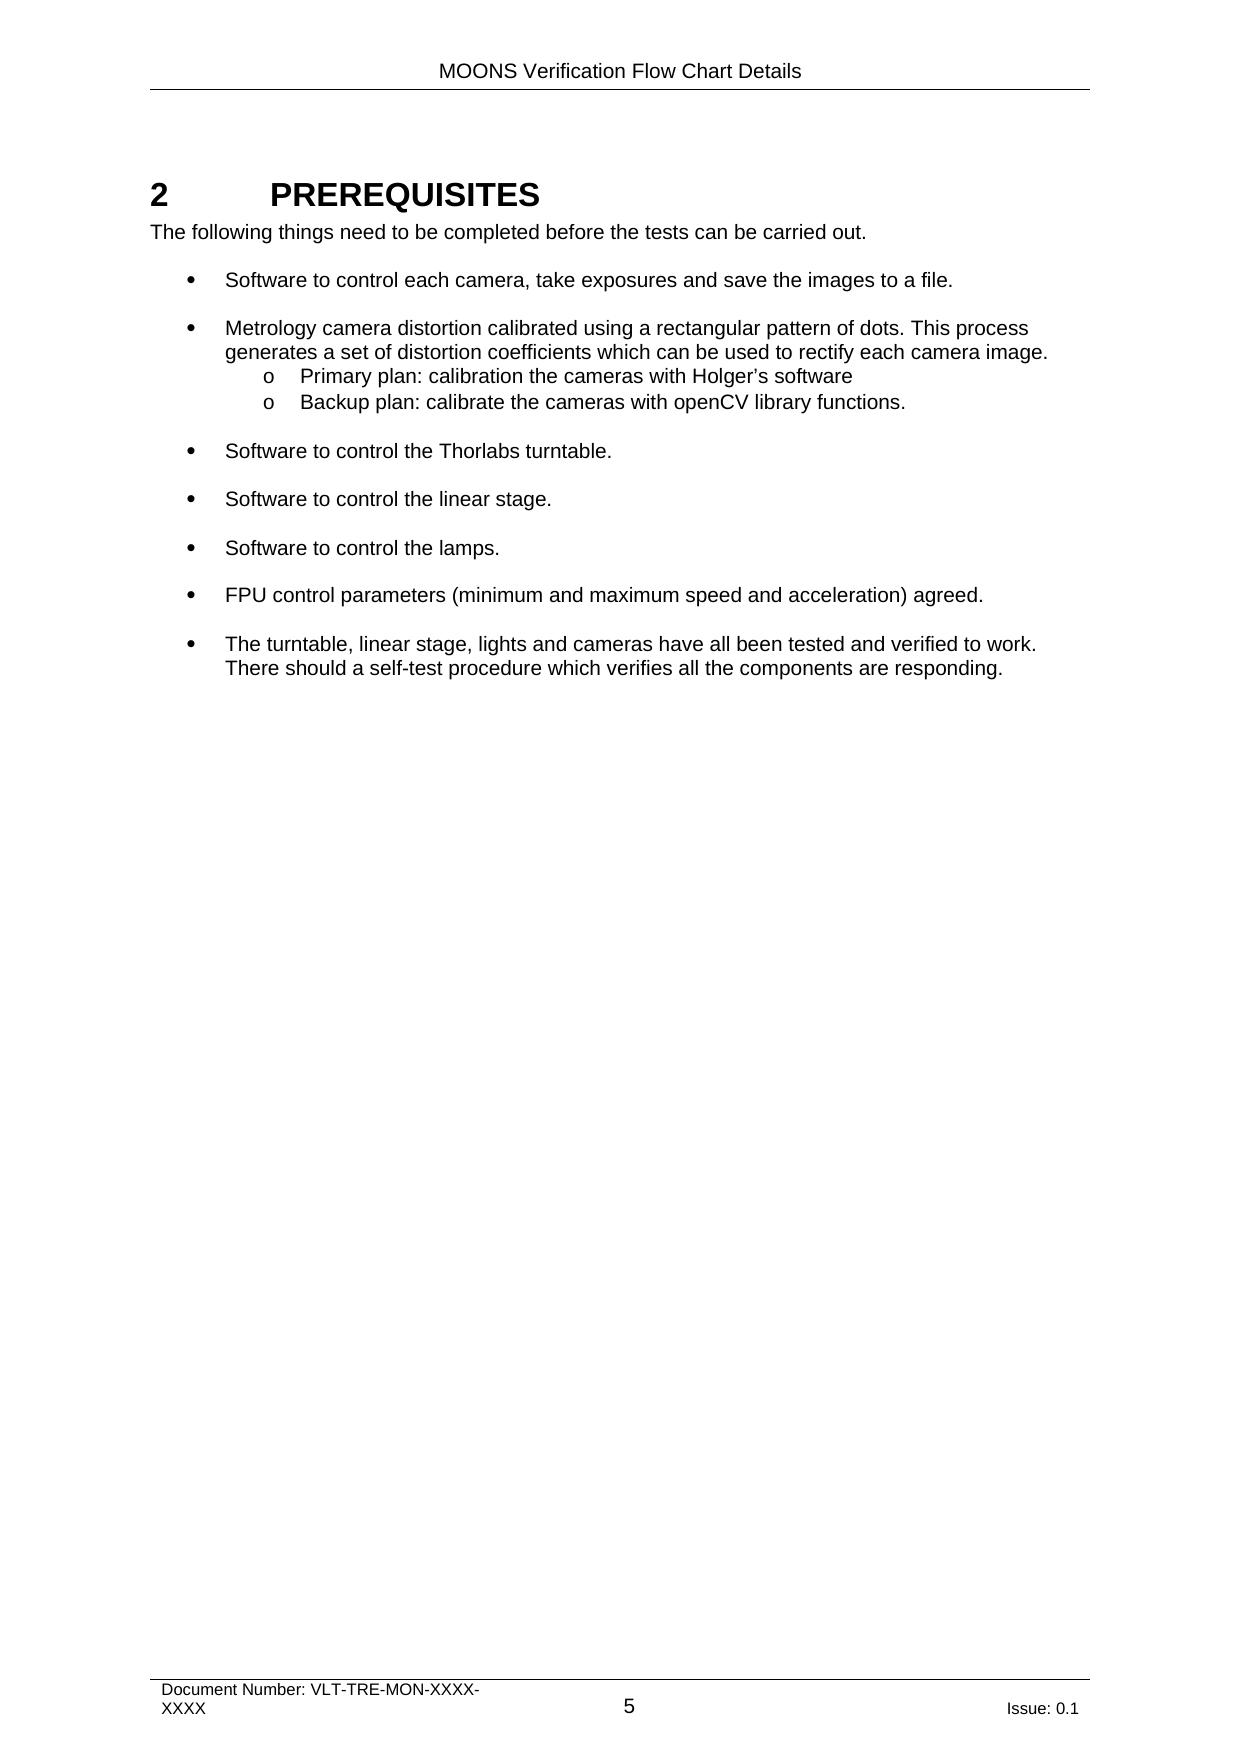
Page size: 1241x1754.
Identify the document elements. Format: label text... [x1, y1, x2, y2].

list Backup plan: calibrate the cameras with openCV library functions. [262, 389, 1090, 415]
list Software to control the lamps. [187, 535, 1090, 559]
text The following things need to be completed before the tests can be carried out. [150, 220, 1090, 244]
list The turntable, linear stage, lights and cameras have all been tested and verified to work. There should a self-test procedure which verifies all the components are responding. [187, 631, 1090, 679]
list Software to control the linear stage. [187, 487, 1090, 511]
subtitle PREREQUISITES [150, 175, 1090, 213]
list Software to control each camera, take exposures and save the images to a file. [187, 268, 1090, 292]
list Software to control the Thorlabs turntable. [187, 439, 1090, 463]
list FPU control parameters (minimum and maximum speed and acceleration) agreed. [187, 583, 1090, 607]
list Metrology camera distortion calibrated using a rectangular pattern of dots. This process generates a set of distortion coefficients which can be used to rectify each camera image. [187, 316, 1090, 364]
list Primary plan: calibration the cameras with Holger’s software [262, 364, 1090, 389]
